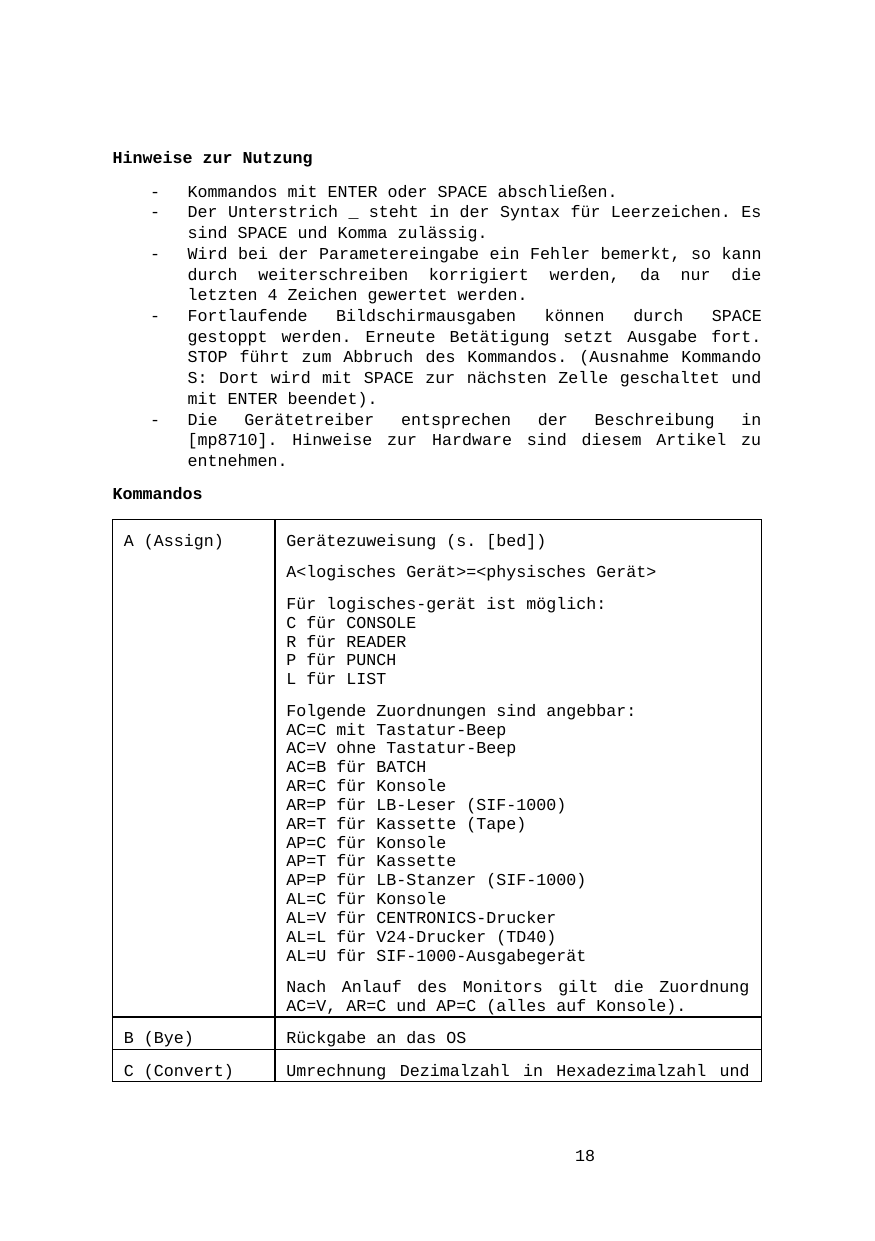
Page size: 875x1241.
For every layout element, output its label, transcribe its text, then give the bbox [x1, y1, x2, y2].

table_header A (Assign) [113, 520, 274, 1016]
table_header Gerätezuweisung (s. [bed]) A<logisches Gerät>=<physisches Gerät> Für logisches-gerät ist möglich: C für CONSOLE R für READER P für PUNCH L für LIST Folgende Zuordnungen sind angebbar: AC=C mit Tastatur-Beep AC=V ohne Tastatur-Beep AC=B für BATCH AR=C für Konsole AR=P für LB-Leser (SIF-1000) AR=T für Kassette (Tape) AP=C für Konsole AP=T für Kassette AP=P für LB-Stanzer (SIF-1000) AL=C für Konsole AL=V für CENTRONICS-Drucker AL=L für V24-Drucker (TD40) AL=U für SIF-1000-Ausgabegerät Nach Anlauf des Monitors gilt die Zuordnung AC=V, AR=C und AP=C (alles auf Konsole). [276, 520, 761, 1016]
list Kommandos mit ENTER oder SPACE abschließen. [150, 183, 762, 202]
table_cell Rückgabe an das OS [276, 1018, 761, 1049]
text Kommandos [112, 486, 762, 505]
table_cell C (Convert) [113, 1050, 274, 1081]
list Der Unterstrich _ steht in der Syntax für Leerzeichen. Es sind SPACE und Komma zulässig. [150, 204, 762, 243]
table_cell B (Bye) [113, 1018, 274, 1049]
list Die Gerätetreiber entsprechen der Beschreibung in [mp8710]. Hinweise zur Hardware sind diesem Artikel zu entnehmen. [150, 411, 762, 472]
list Fortlaufende Bildschirmausgaben können durch SPACE gestoppt werden. Erneute Betätigung setzt Ausgabe fort. STOP führt zum Abbruch des Kommandos. (Ausnahme Kommando S: Dort wird mit SPACE zur nächsten Zelle geschaltet und mit ENTER beendet). [150, 308, 762, 409]
text Hinweise zur Nutzung [112, 150, 762, 169]
list Wird bei der Parametereingabe ein Fehler bemerkt, so kann durch weiterschreiben korrigiert werden, da nur die letzten 4 Zeichen gewertet werden. [150, 245, 762, 306]
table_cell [276, 1050, 761, 1081]
